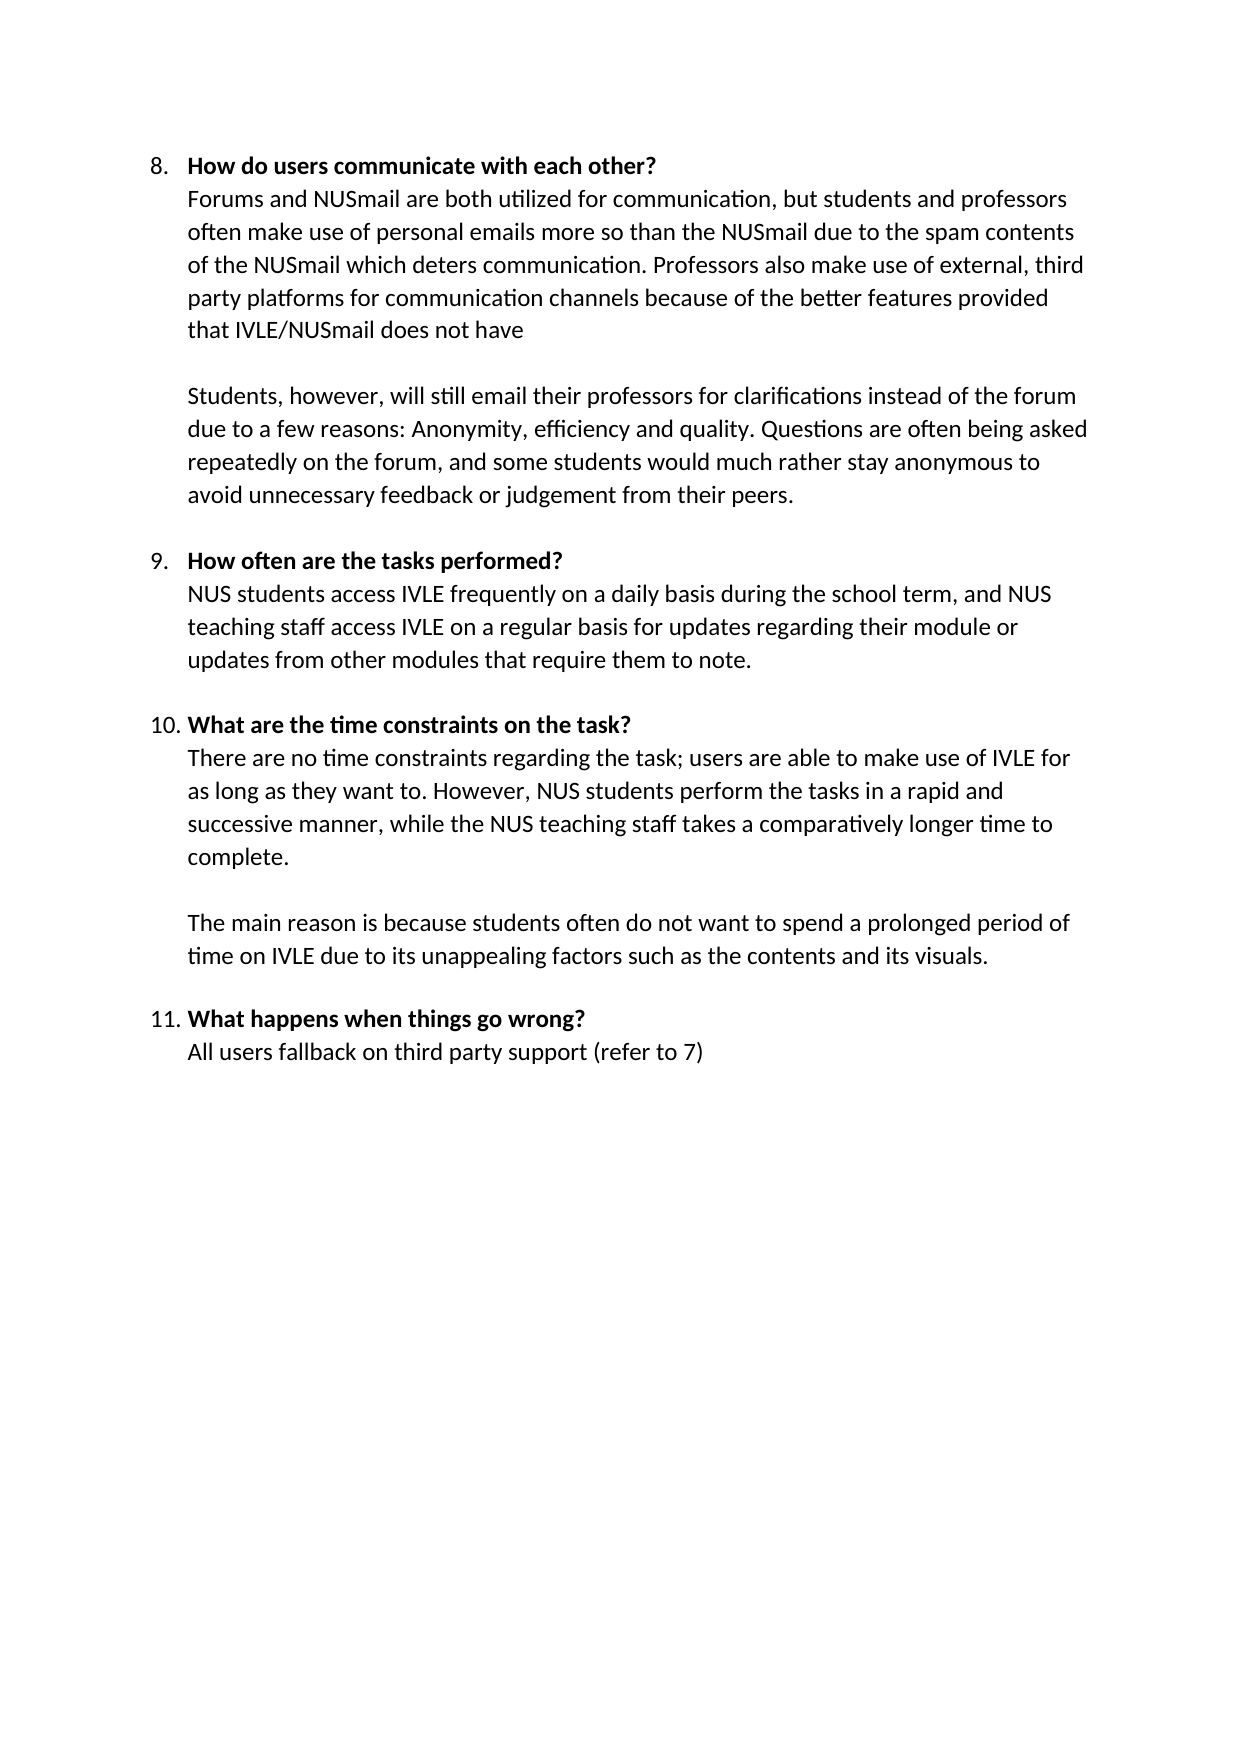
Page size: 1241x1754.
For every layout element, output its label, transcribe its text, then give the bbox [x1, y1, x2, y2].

list How do users communicate with each other? [150, 150, 1090, 181]
list Forums and NUSmail are both utilized for communication, but students and professors often make use of personal emails more so than the NUSmail due to the spam contents of the NUSmail which deters communication. Professors also make use of external, third party platforms for communication channels because of the better features provided that IVLE/NUSmail does not have [187, 183, 1090, 345]
list What are the time constraints on the task? [150, 709, 1090, 740]
list Students, however, will still email their professors for clarifications instead of the forum due to a few reasons: Anonymity, efficiency and quality. Questions are often being asked repeatedly on the forum, and some students would much rather stay anonymous to avoid unnecessary feedback or judgement from their peers. [187, 380, 1090, 510]
list The main reason is because students often do not want to spend a prolonged period of time on IVLE due to its unappealing factors such as the contents and its visuals. [187, 907, 1090, 1001]
list There are no time constraints regarding the task; users are able to make use of IVLE for as long as they want to. However, NUS students perform the tasks in a rapid and successive manner, while the NUS teaching staff takes a comparatively longer time to complete. [187, 742, 1090, 872]
list NUS students access IVLE frequently on a daily basis during the school term, and NUS teaching staff access IVLE on a regular basis for updates regarding their module or updates from other modules that require them to note. [187, 578, 1090, 674]
list What happens when things go wrong? [150, 1003, 1090, 1033]
list All users fallback on third party support (refer to 7) [187, 1036, 1090, 1066]
list How often are the tasks performed? [150, 545, 1090, 576]
